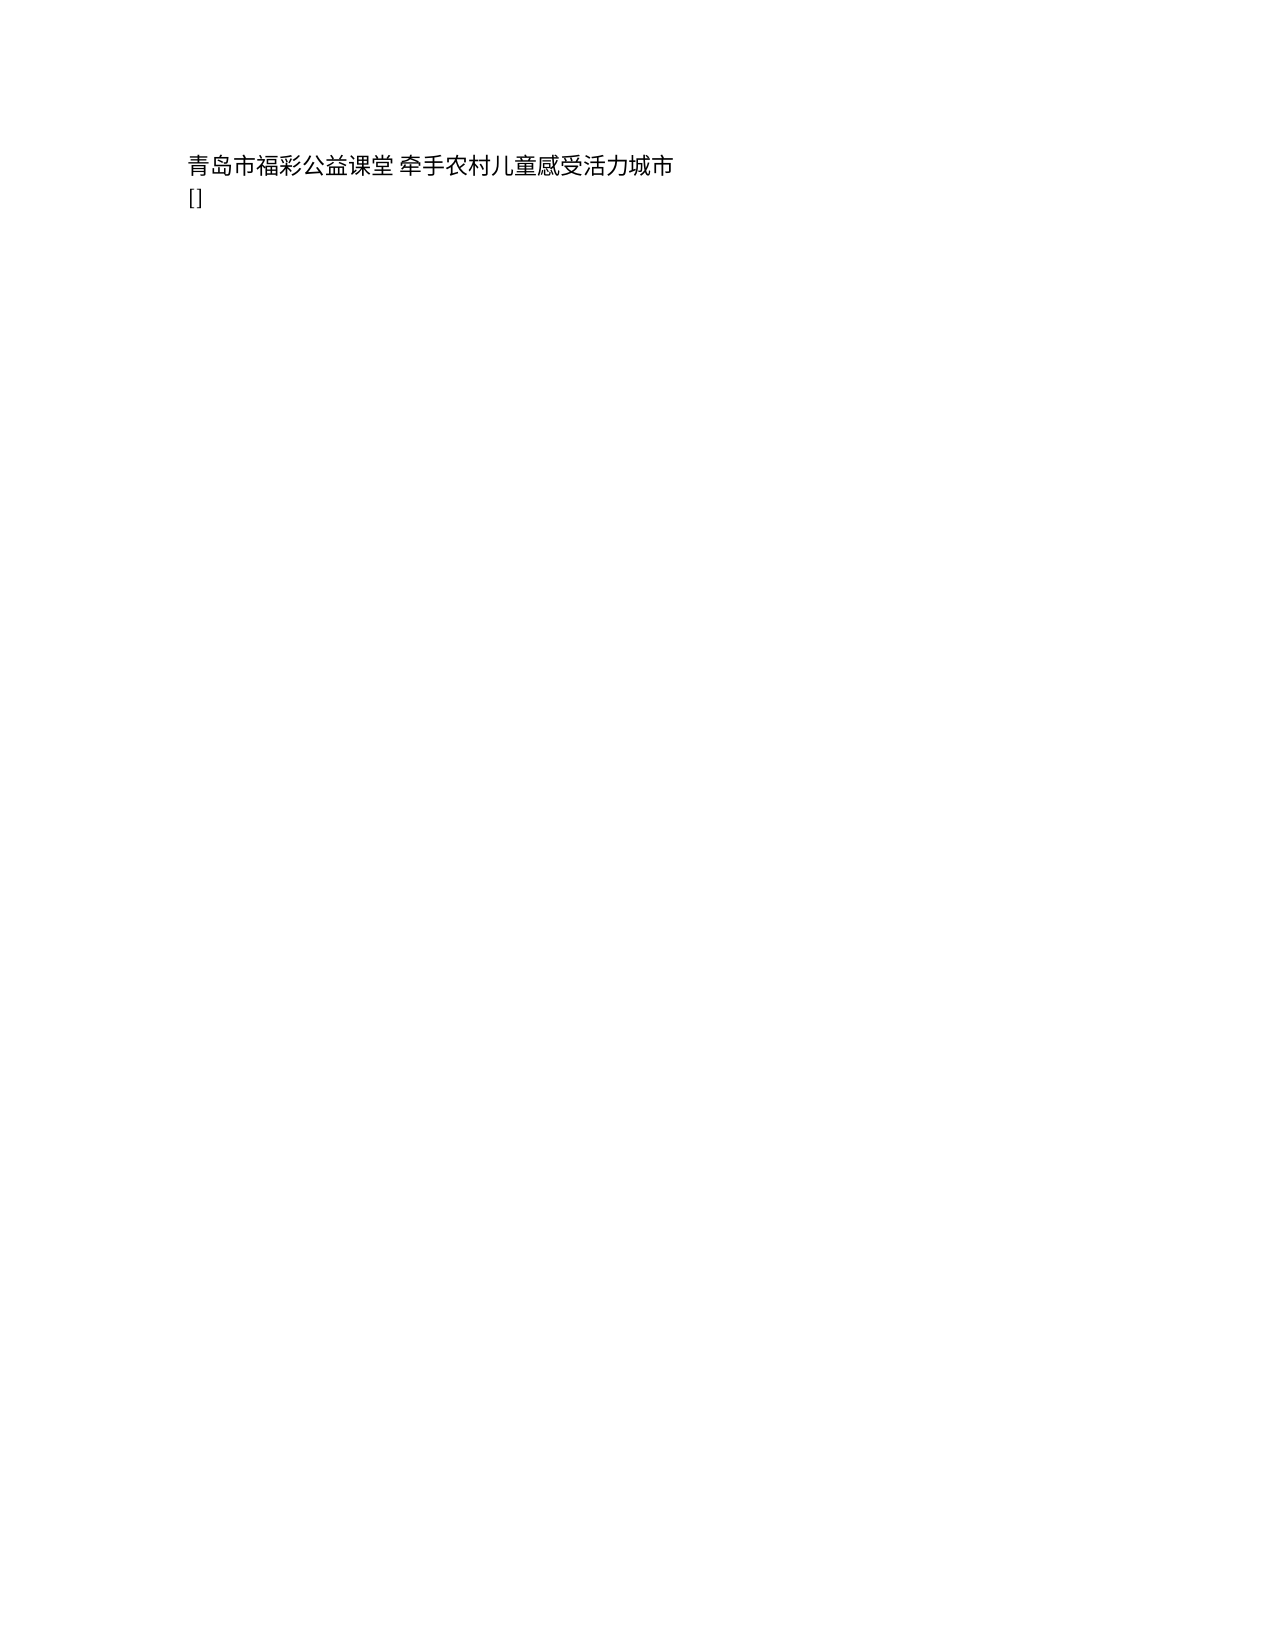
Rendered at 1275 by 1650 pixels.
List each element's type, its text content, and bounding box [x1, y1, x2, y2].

text 青岛市福彩公益课堂 牵手农村儿童感受活力城市 [] [187, 150, 1087, 211]
